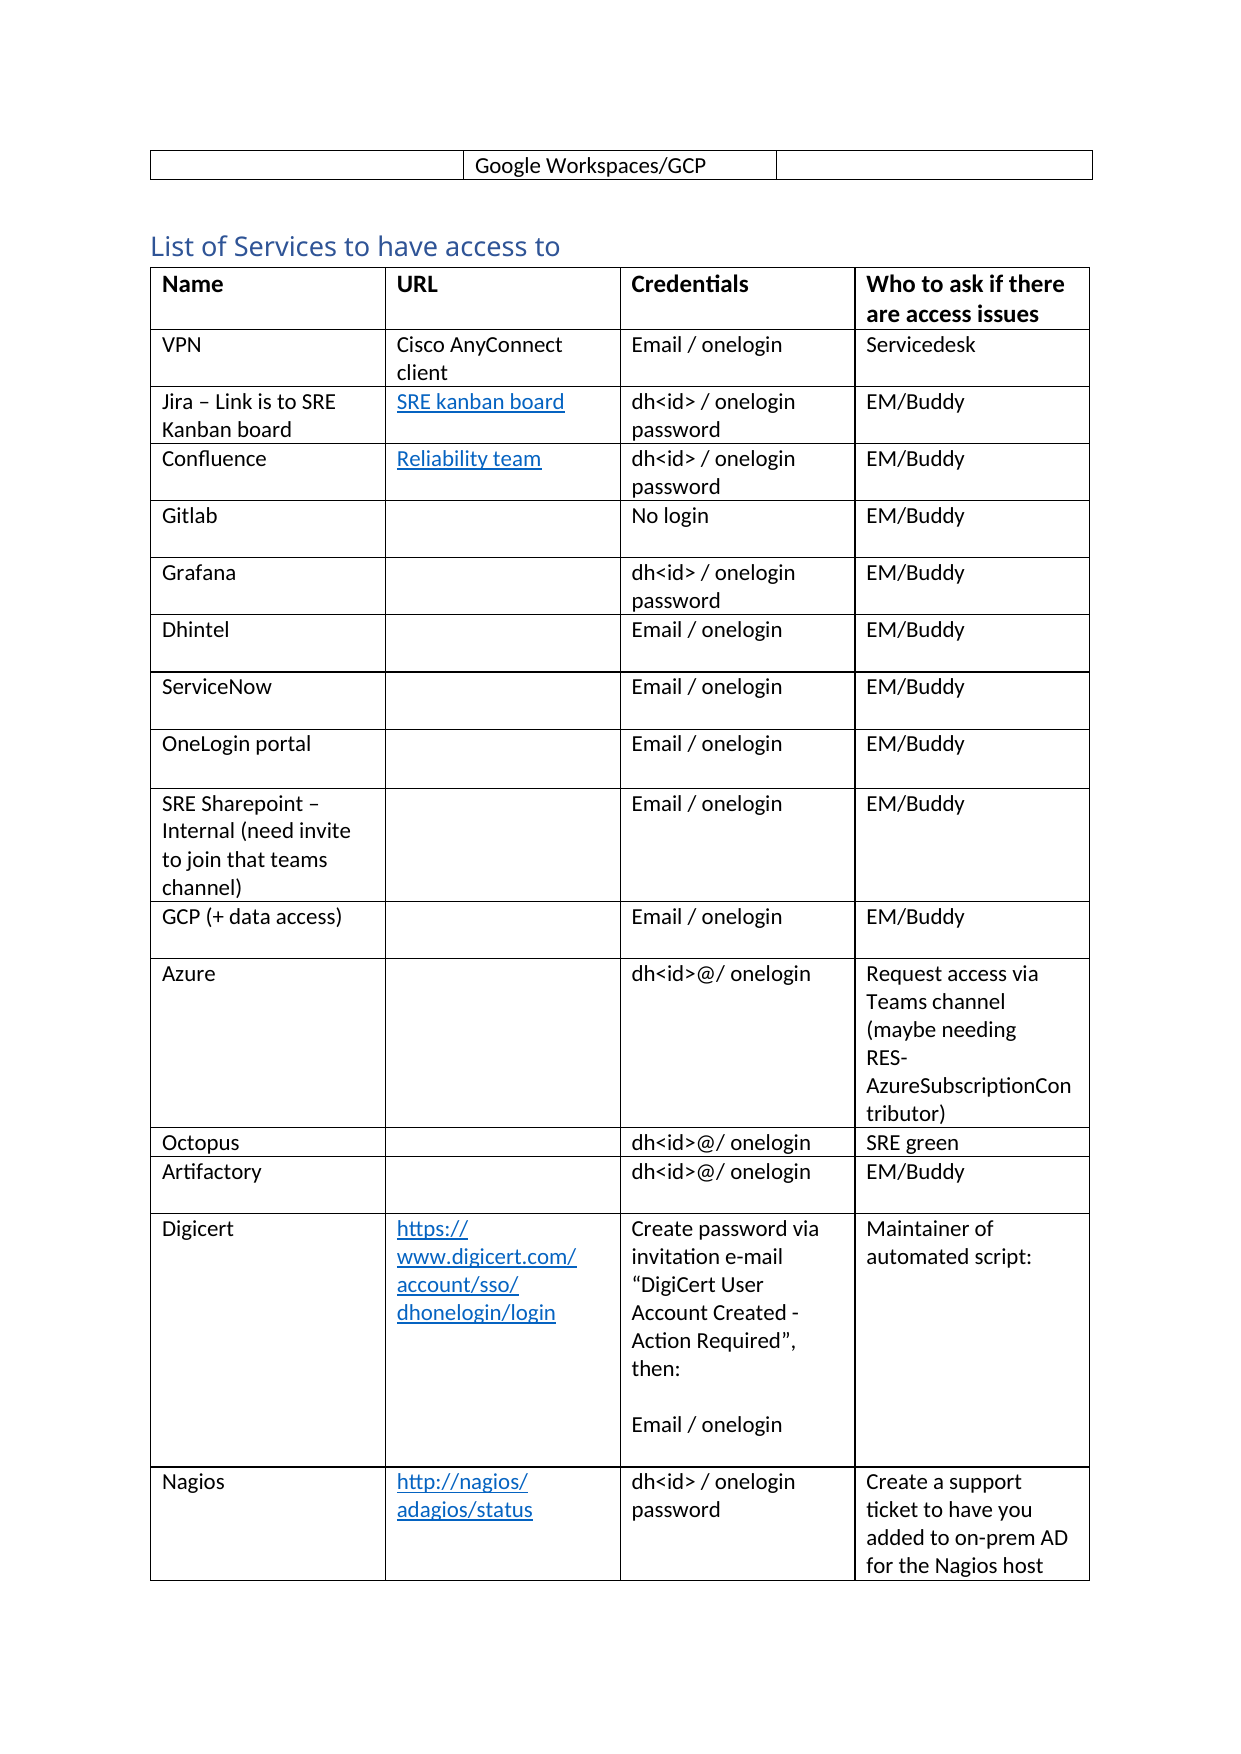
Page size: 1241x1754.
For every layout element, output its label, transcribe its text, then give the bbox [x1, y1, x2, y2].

table_cell Email / onelogin [621, 789, 854, 901]
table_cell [856, 1468, 1089, 1579]
table_cell Email / onelogin [621, 673, 854, 728]
table_cell Jira – Link is to SRE Kanban board [151, 387, 385, 443]
table_cell EM/Buddy [856, 902, 1089, 958]
table_cell dh<id> / onelogin password [621, 558, 854, 614]
table_cell [386, 615, 620, 671]
table_cell [386, 501, 620, 557]
table_cell Request access via Teams channel (maybe needing RES-AzureSubscriptionContributor) [856, 959, 1089, 1127]
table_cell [151, 151, 463, 179]
table_cell EM/Buddy [856, 387, 1089, 443]
table_cell EM/Buddy [856, 789, 1089, 901]
subtitle List of Services to have access to [150, 227, 1090, 264]
table_cell EM/Buddy [856, 558, 1089, 614]
table_cell [386, 1157, 620, 1213]
table_cell EM/Buddy [856, 501, 1089, 557]
table_cell EM/Buddy [856, 673, 1089, 728]
table_cell dh<id>@/ onelogin [621, 959, 854, 1127]
table_header Credentials [621, 268, 854, 329]
table_cell dh<id> / onelogin password [621, 387, 854, 443]
table_cell Servicedesk [856, 330, 1089, 386]
table_cell Email / onelogin [621, 902, 854, 958]
table_cell Maintainer of automated script: [856, 1214, 1089, 1466]
table_cell [386, 673, 620, 728]
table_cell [464, 151, 776, 179]
table_cell dh<id> / onelogin password [621, 444, 854, 500]
table_cell SRE kanban board [386, 387, 620, 443]
table_cell Nagios [151, 1468, 385, 1579]
table_cell Reliability team [386, 444, 620, 500]
table_cell Azure [151, 959, 385, 1127]
table_cell https://www.digicert.com/account/sso/dhonelogin/login [386, 1214, 620, 1466]
table_cell Cisco AnyConnect client [386, 330, 620, 386]
table_cell GCP (+ data access) [151, 902, 385, 958]
table_cell [386, 789, 620, 901]
table_cell Email / onelogin [621, 330, 854, 386]
table_cell [386, 730, 620, 788]
table_cell VPN [151, 330, 385, 386]
table_cell EM/Buddy [856, 615, 1089, 671]
table_cell SRE Sharepoint – Internal (need invite to join that teams channel) [151, 789, 385, 901]
table_cell Octopus [151, 1128, 385, 1156]
table_header Who to ask if there are access issues [856, 268, 1089, 329]
table_cell Email / onelogin [621, 615, 854, 671]
table_cell SRE green [856, 1128, 1089, 1156]
table_cell [386, 1128, 620, 1156]
table_cell Email / onelogin [621, 730, 854, 788]
table_cell Gitlab [151, 501, 385, 557]
table_cell dh<id>@/ onelogin [621, 1128, 854, 1156]
table_cell [386, 959, 620, 1127]
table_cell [621, 1468, 854, 1579]
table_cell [386, 1468, 620, 1579]
table_cell EM/Buddy [856, 444, 1089, 500]
table_cell EM/Buddy [856, 730, 1089, 788]
table_cell dh<id>@/ onelogin [621, 1157, 854, 1213]
table_cell Dhintel [151, 615, 385, 671]
table_cell Confluence [151, 444, 385, 500]
table_cell [386, 558, 620, 614]
table_cell EM/Buddy [856, 1157, 1089, 1213]
table_cell Create password via invitation e-mail “DigiCert User Account Created - Action Required”, then: Email / onelogin [621, 1214, 854, 1466]
table_cell Grafana [151, 558, 385, 614]
table_cell OneLogin portal [151, 730, 385, 788]
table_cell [777, 151, 1092, 179]
table_cell [386, 902, 620, 958]
table_cell Digicert [151, 1214, 385, 1466]
table_cell ServiceNow [151, 673, 385, 728]
table_cell No login [621, 501, 854, 557]
table_header URL [386, 268, 620, 329]
table_cell Artifactory [151, 1157, 385, 1213]
table_header Name [151, 268, 385, 329]
